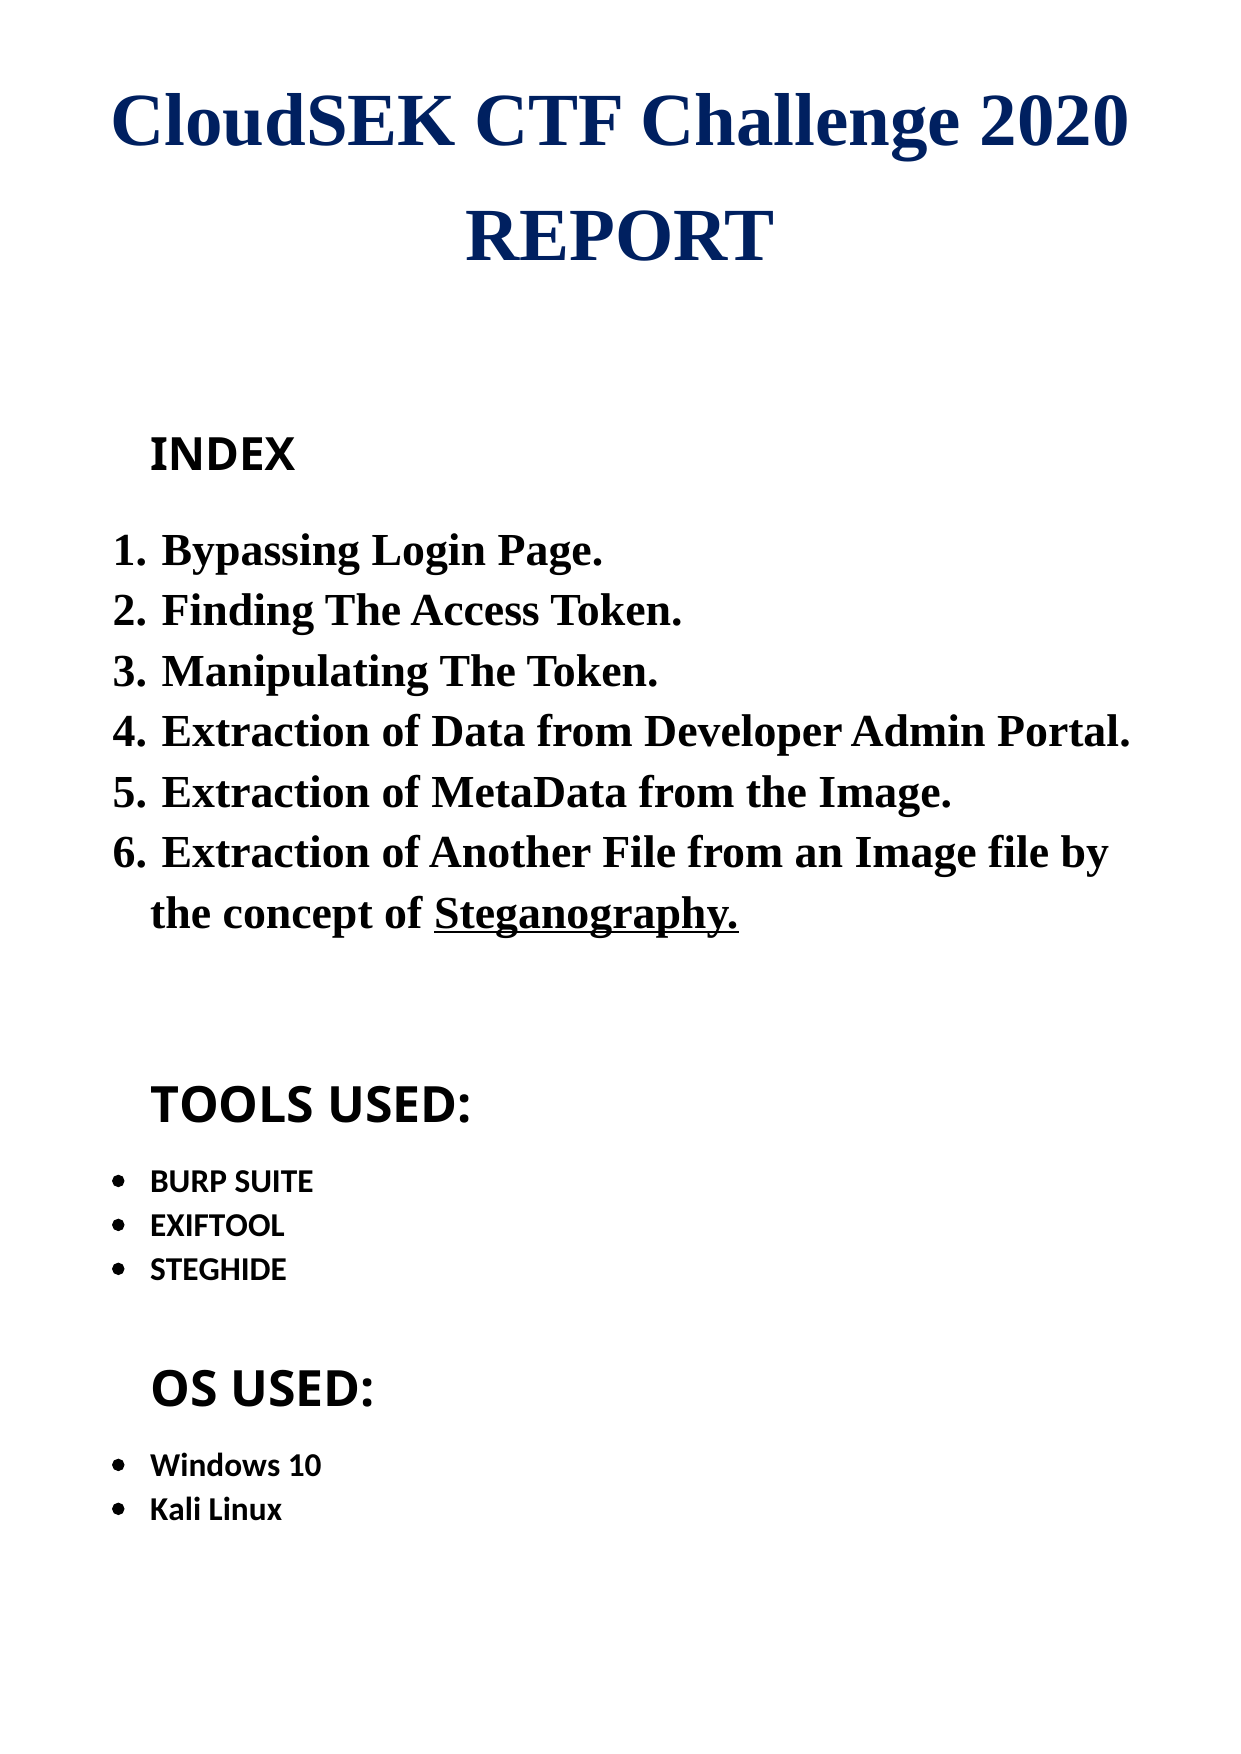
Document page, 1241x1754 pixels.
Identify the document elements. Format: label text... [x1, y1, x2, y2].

text CloudSEK CTF Challenge 2020 [75, 75, 1165, 161]
list EXIFTOOL [112, 1204, 1165, 1245]
text REPORT [75, 190, 1165, 277]
list BURP SUITE [112, 1160, 1165, 1201]
list Extraction of MetaData from the Image. [112, 764, 1165, 817]
list Manipulating The Token. [112, 643, 1165, 696]
list Finding The Access Token. [112, 583, 1165, 635]
list Kali Linux [112, 1488, 1165, 1529]
subtitle INDEX [150, 421, 1165, 484]
list Bypassing Login Page. [112, 522, 1165, 575]
list Windows 10 [112, 1444, 1165, 1485]
list Extraction of Data from Developer Admin Portal. [112, 704, 1165, 756]
list Extraction of Another File from an Image file by the concept of Steganography. [112, 825, 1165, 938]
subtitle OS USED: [150, 1353, 1165, 1421]
subtitle TOOLS USED: [75, 1069, 1165, 1137]
list STEGHIDE [112, 1248, 1165, 1289]
